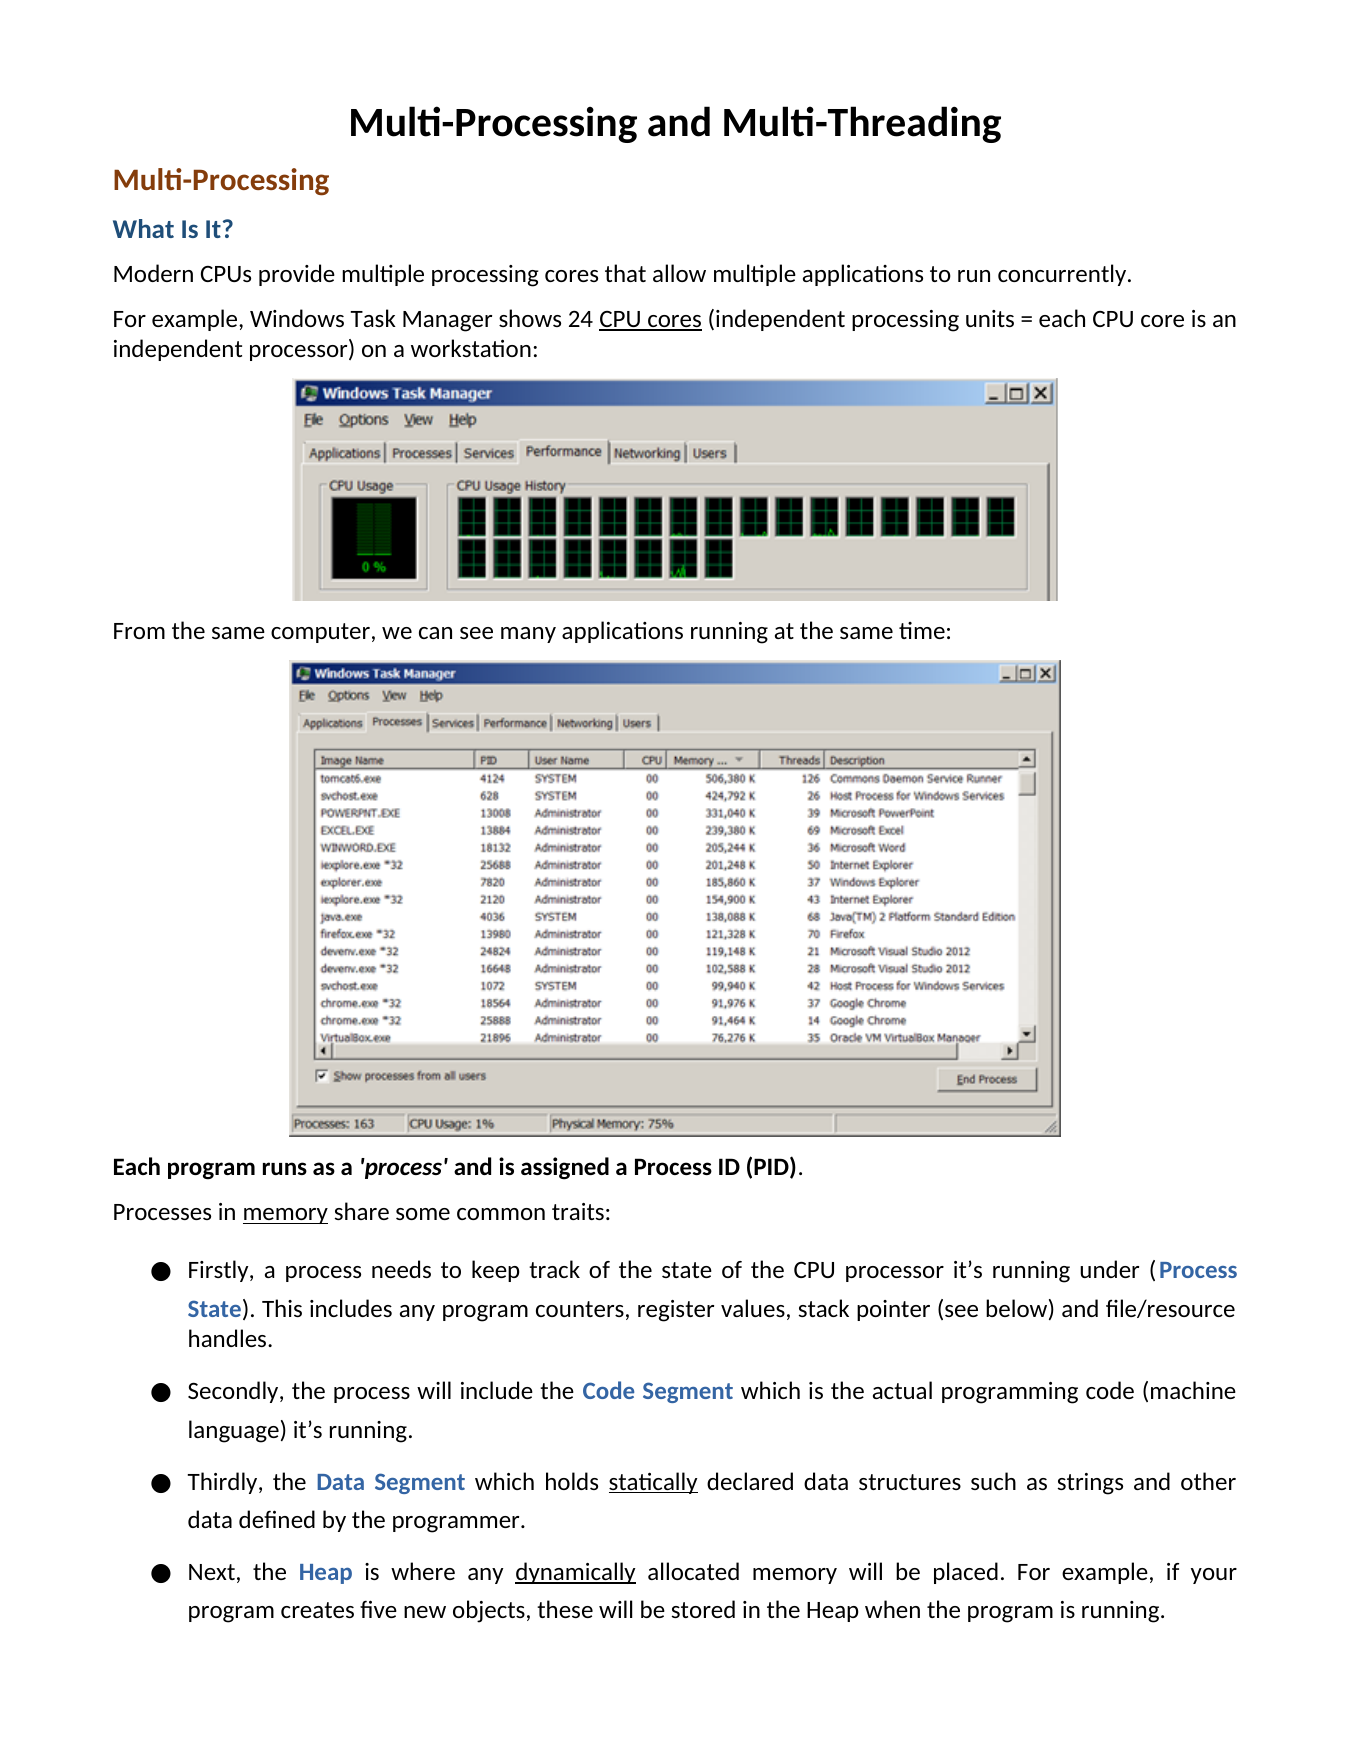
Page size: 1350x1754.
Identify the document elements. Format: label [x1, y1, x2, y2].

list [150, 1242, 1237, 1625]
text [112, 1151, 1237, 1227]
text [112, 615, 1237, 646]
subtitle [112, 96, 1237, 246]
picture [292, 378, 1058, 601]
picture [289, 660, 1061, 1137]
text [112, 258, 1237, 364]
